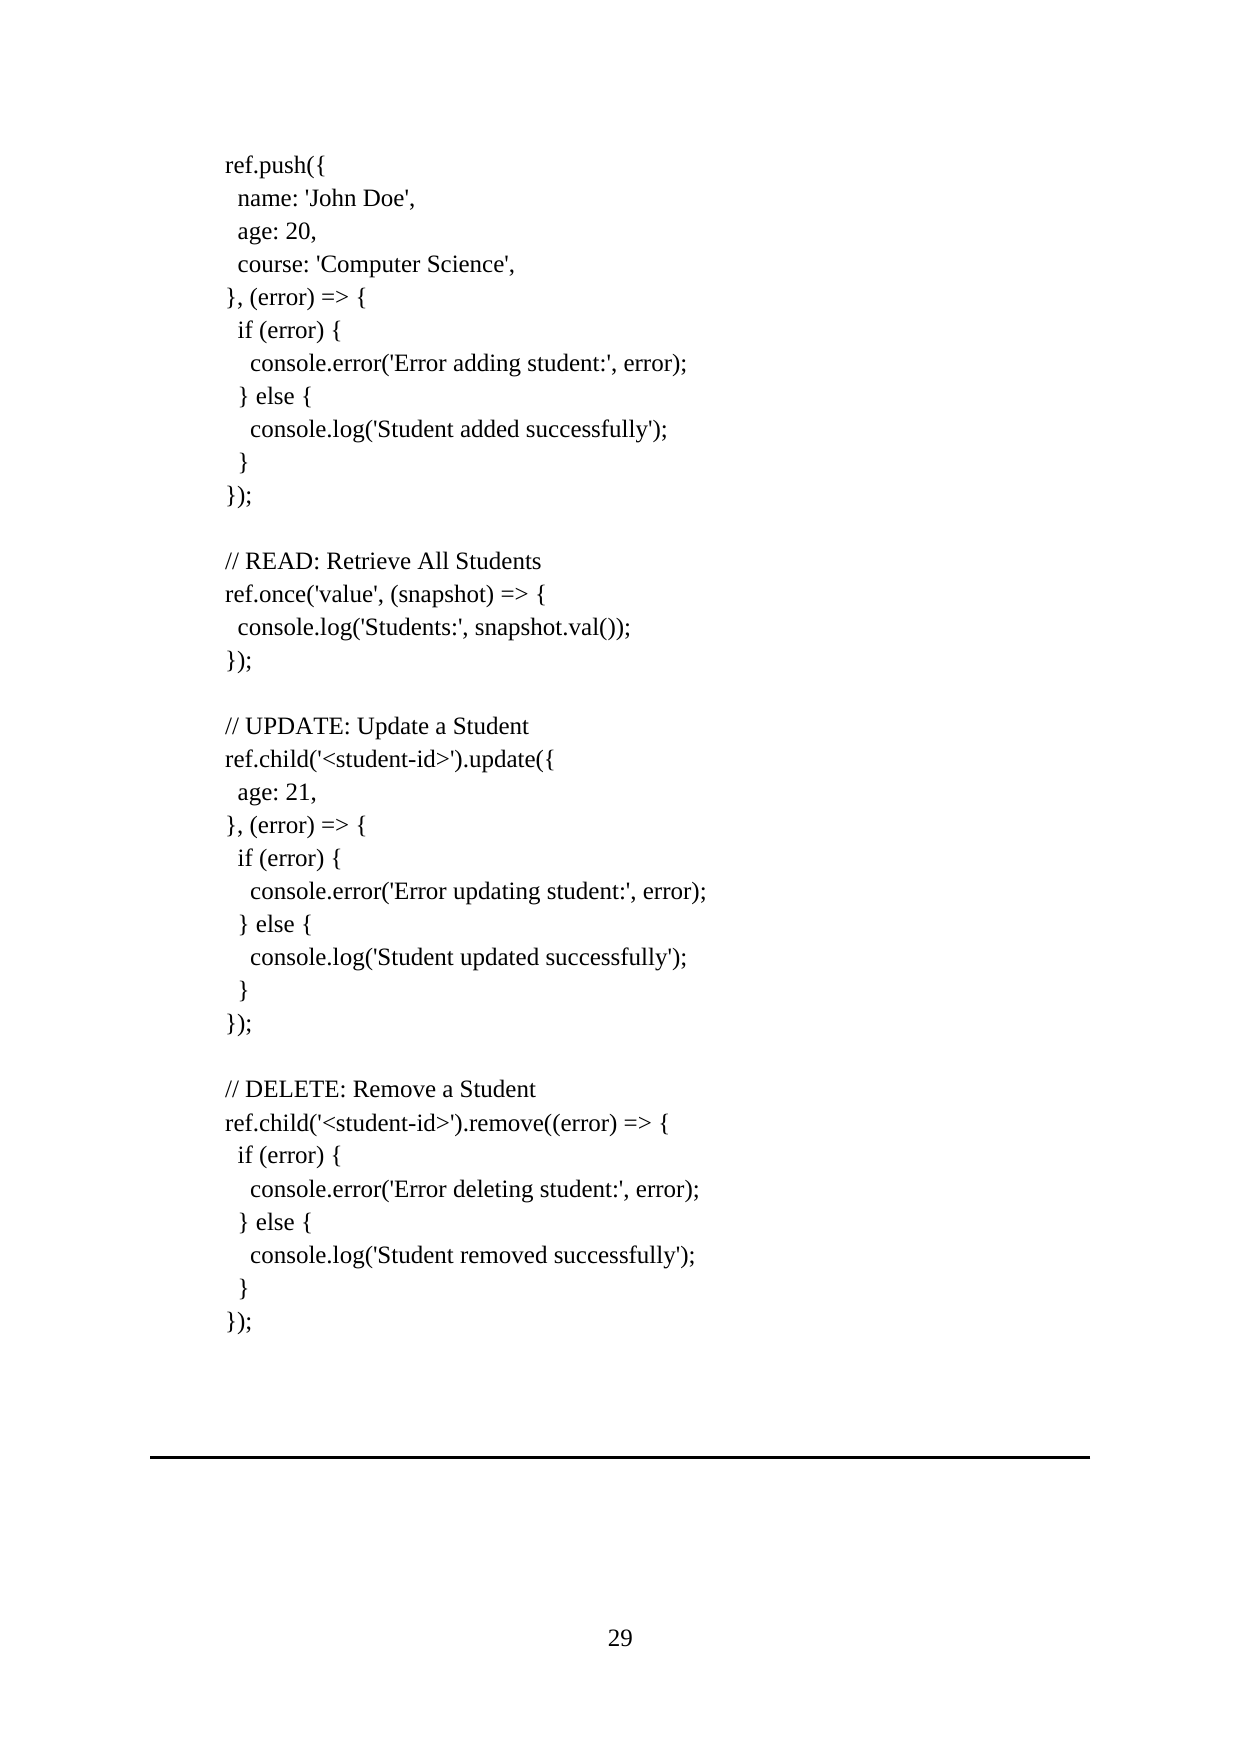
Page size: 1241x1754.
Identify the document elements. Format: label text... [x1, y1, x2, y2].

text ref.once('value', (snapshot) => { [150, 579, 1090, 608]
text }, (error) => { [150, 810, 1090, 839]
text } [150, 447, 1090, 476]
text }); [150, 645, 1090, 674]
text name: 'John Doe', [150, 183, 1090, 212]
text console.error('Error updating student:', error); [150, 876, 1090, 905]
text } [150, 976, 1090, 1004]
text if (error) { [150, 315, 1090, 344]
text ref.push({ [150, 150, 1090, 179]
text console.error('Error deleting student:', error); [150, 1174, 1090, 1202]
text // UPDATE: Update a Student [150, 711, 1090, 740]
text } else { [150, 1207, 1090, 1235]
text }); [150, 1306, 1090, 1334]
text ref.child('<student-id>').update({ [150, 744, 1090, 773]
text } else { [150, 909, 1090, 938]
text }); [150, 1008, 1090, 1037]
text console.log('Students:', snapshot.val()); [150, 612, 1090, 641]
text ref.child('<student-id>').remove((error) => { [150, 1108, 1090, 1136]
text console.error('Error adding student:', error); [150, 348, 1090, 377]
text } [150, 1273, 1090, 1301]
text course: 'Computer Science', [150, 249, 1090, 278]
text console.log('Student updated successfully'); [150, 942, 1090, 971]
text // READ: Retrieve All Students [150, 546, 1090, 575]
text console.log('Student added successfully'); [150, 414, 1090, 443]
text }); [150, 480, 1090, 509]
text } else { [150, 381, 1090, 410]
text if (error) { [150, 843, 1090, 872]
text // DELETE: Remove a Student [150, 1074, 1090, 1103]
text if (error) { [150, 1141, 1090, 1169]
text console.log('Student removed successfully'); [150, 1240, 1090, 1268]
text age: 21, [150, 777, 1090, 806]
text age: 20, [150, 216, 1090, 245]
text }, (error) => { [150, 282, 1090, 311]
